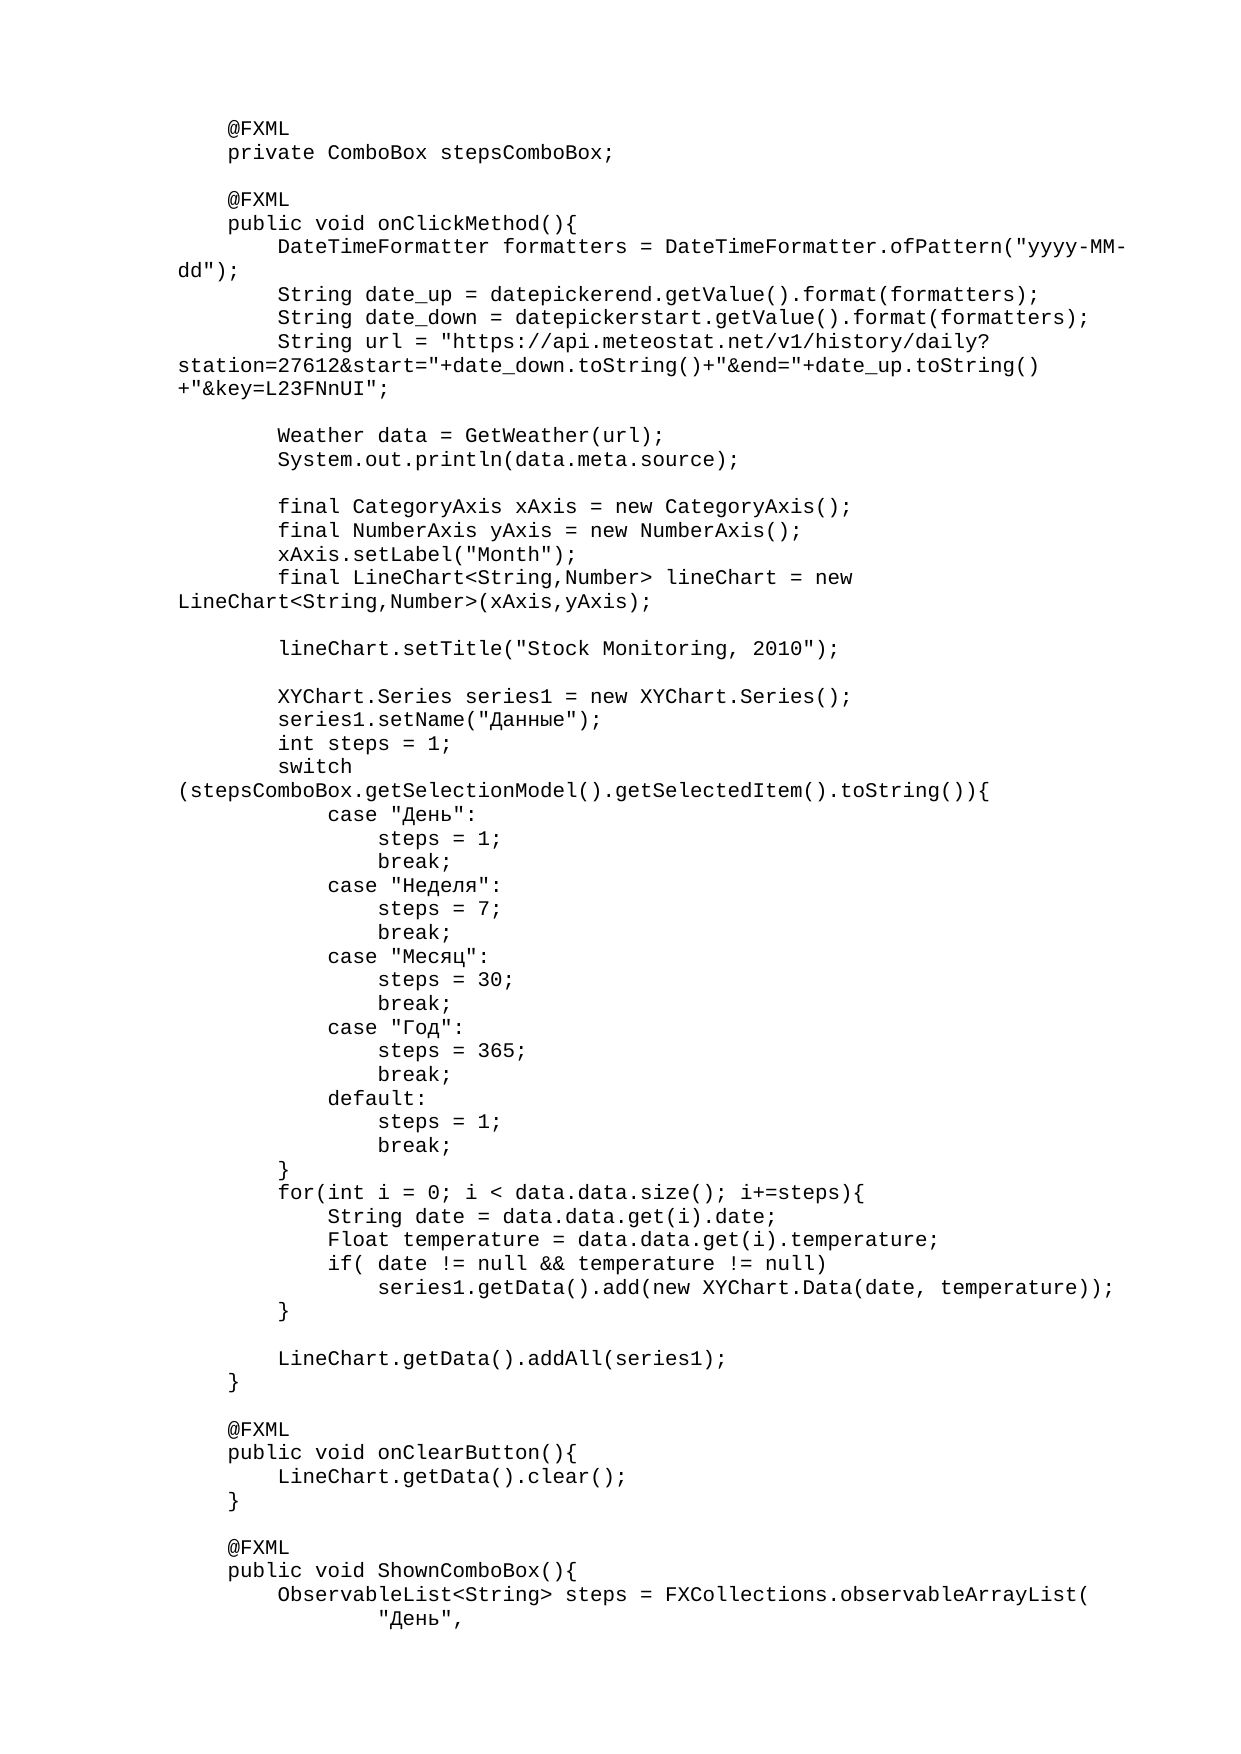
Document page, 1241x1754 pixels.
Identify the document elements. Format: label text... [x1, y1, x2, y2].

text @FXML [177, 118, 1152, 142]
text public void ShownComboBox(){ [177, 1561, 1152, 1584]
text String url = "https://api.meteostat.net/v1/history/daily?station=27612&start="+date_down.toString()+"&end="+date_up.toString()+"&key=L23FNnUI"; [177, 331, 1152, 402]
text case "День": [177, 804, 1152, 827]
text int steps = 1; [177, 733, 1152, 757]
text String date = data.data.get(i).date; [177, 1206, 1152, 1229]
text break; [177, 1064, 1152, 1088]
text series1.setName("Данные"); [177, 709, 1152, 733]
text default: [177, 1088, 1152, 1111]
text steps = 30; [177, 969, 1152, 993]
text System.out.println(data.meta.source); [177, 449, 1152, 473]
text LineChart.getData().addAll(series1); [177, 1348, 1152, 1371]
text String date_up = datepickerend.getValue().format(formatters); [177, 284, 1152, 307]
text final NumberAxis yAxis = new NumberAxis(); [177, 520, 1152, 544]
text @FXML [177, 189, 1152, 213]
text DateTimeFormatter formatters = DateTimeFormatter.ofPattern("yyyy-MM-dd"); [177, 236, 1152, 284]
text @FXML [177, 1537, 1152, 1561]
text ObservableList<String> steps = FXCollections.observableArrayList( [177, 1584, 1152, 1608]
text "День", [177, 1608, 1152, 1631]
text XYChart.Series series1 = new XYChart.Series(); [177, 686, 1152, 709]
text @FXML [177, 1419, 1152, 1442]
text break; [177, 1135, 1152, 1158]
text Weather data = GetWeather(url); [177, 426, 1152, 449]
text lineChart.setTitle("Stock Monitoring, 2010"); [177, 638, 1152, 662]
text steps = 1; [177, 1111, 1152, 1135]
text String date_down = datepickerstart.getValue().format(formatters); [177, 307, 1152, 331]
text case "Неделя": [177, 875, 1152, 898]
text break; [177, 922, 1152, 946]
text Float temperature = data.data.get(i).temperature; [177, 1229, 1152, 1253]
text steps = 7; [177, 898, 1152, 922]
text } [177, 1489, 1152, 1513]
text if( date != null && temperature != null) [177, 1253, 1152, 1277]
text } [177, 1158, 1152, 1182]
text public void onClickMethod(){ [177, 213, 1152, 236]
text steps = 1; [177, 827, 1152, 851]
text case "Год": [177, 1017, 1152, 1040]
text } [177, 1300, 1152, 1324]
text } [177, 1371, 1152, 1395]
text series1.getData().add(new XYChart.Data(date, temperature)); [177, 1277, 1152, 1300]
text steps = 365; [177, 1040, 1152, 1064]
text break; [177, 851, 1152, 875]
text for(int i = 0; i < data.data.size(); i+=steps){ [177, 1182, 1152, 1206]
text switch (stepsComboBox.getSelectionModel().getSelectedItem().toString()){ [177, 757, 1152, 804]
text break; [177, 993, 1152, 1017]
text xAxis.setLabel("Month"); [177, 544, 1152, 567]
text public void onClearButton(){ [177, 1442, 1152, 1466]
text private ComboBox stepsComboBox; [177, 142, 1152, 165]
text final LineChart<String,Number> lineChart = new LineChart<String,Number>(xAxis,yAxis); [177, 567, 1152, 615]
text case "Месяц": [177, 946, 1152, 969]
text LineChart.getData().clear(); [177, 1466, 1152, 1489]
text final CategoryAxis xAxis = new CategoryAxis(); [177, 496, 1152, 520]
